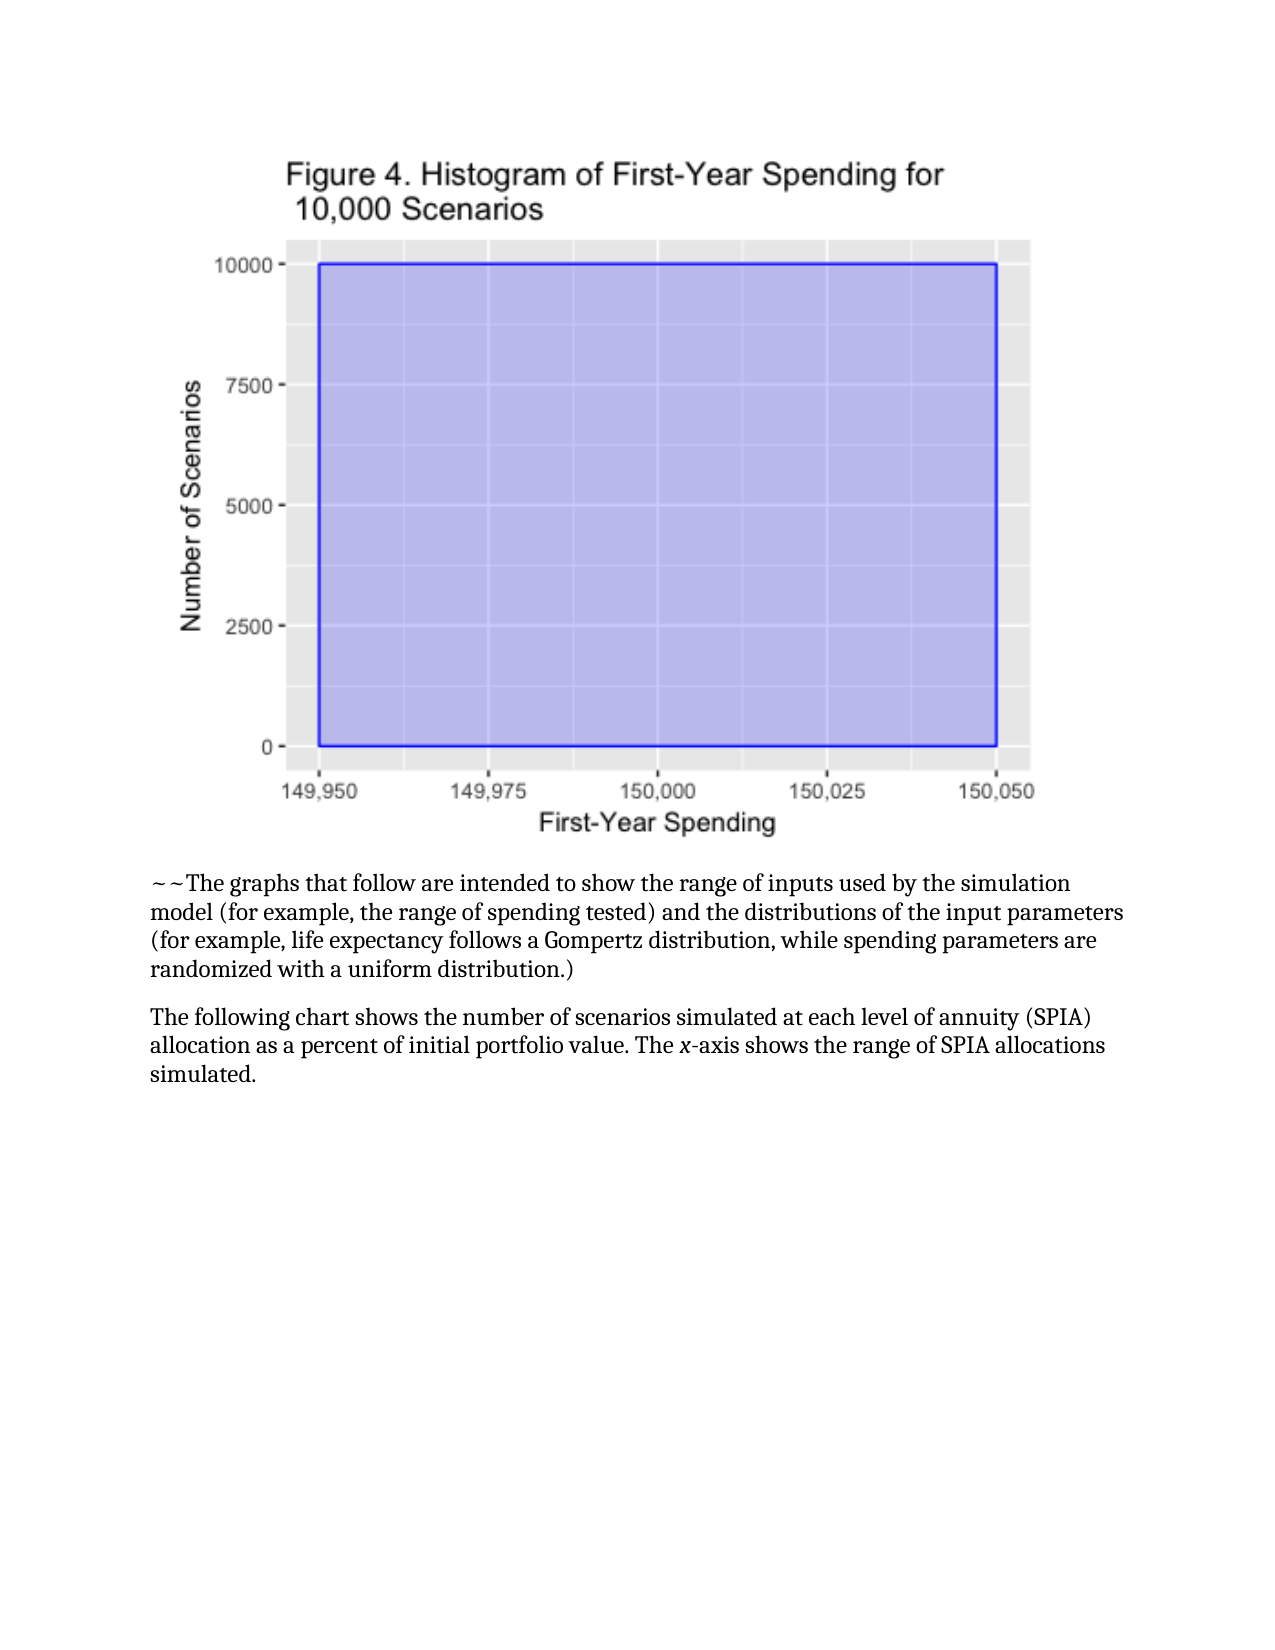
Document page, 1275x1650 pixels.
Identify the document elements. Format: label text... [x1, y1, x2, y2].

picture [168, 150, 1044, 850]
text ~~The graphs that follow are intended to show the range of inputs used by the simulation model (for example, the range of spending tested) and the distributions of the input parameters (for example, life expectancy follows a Gompertz distribution, while spending parameters are randomized with a uniform distribution.) [150, 869, 1125, 984]
text The following chart shows the number of scenarios simulated at each level of annuity (SPIA) allocation as a percent of initial portfolio value. The x-axis shows the range of SPIA allocations simulated. [150, 1002, 1125, 1089]
